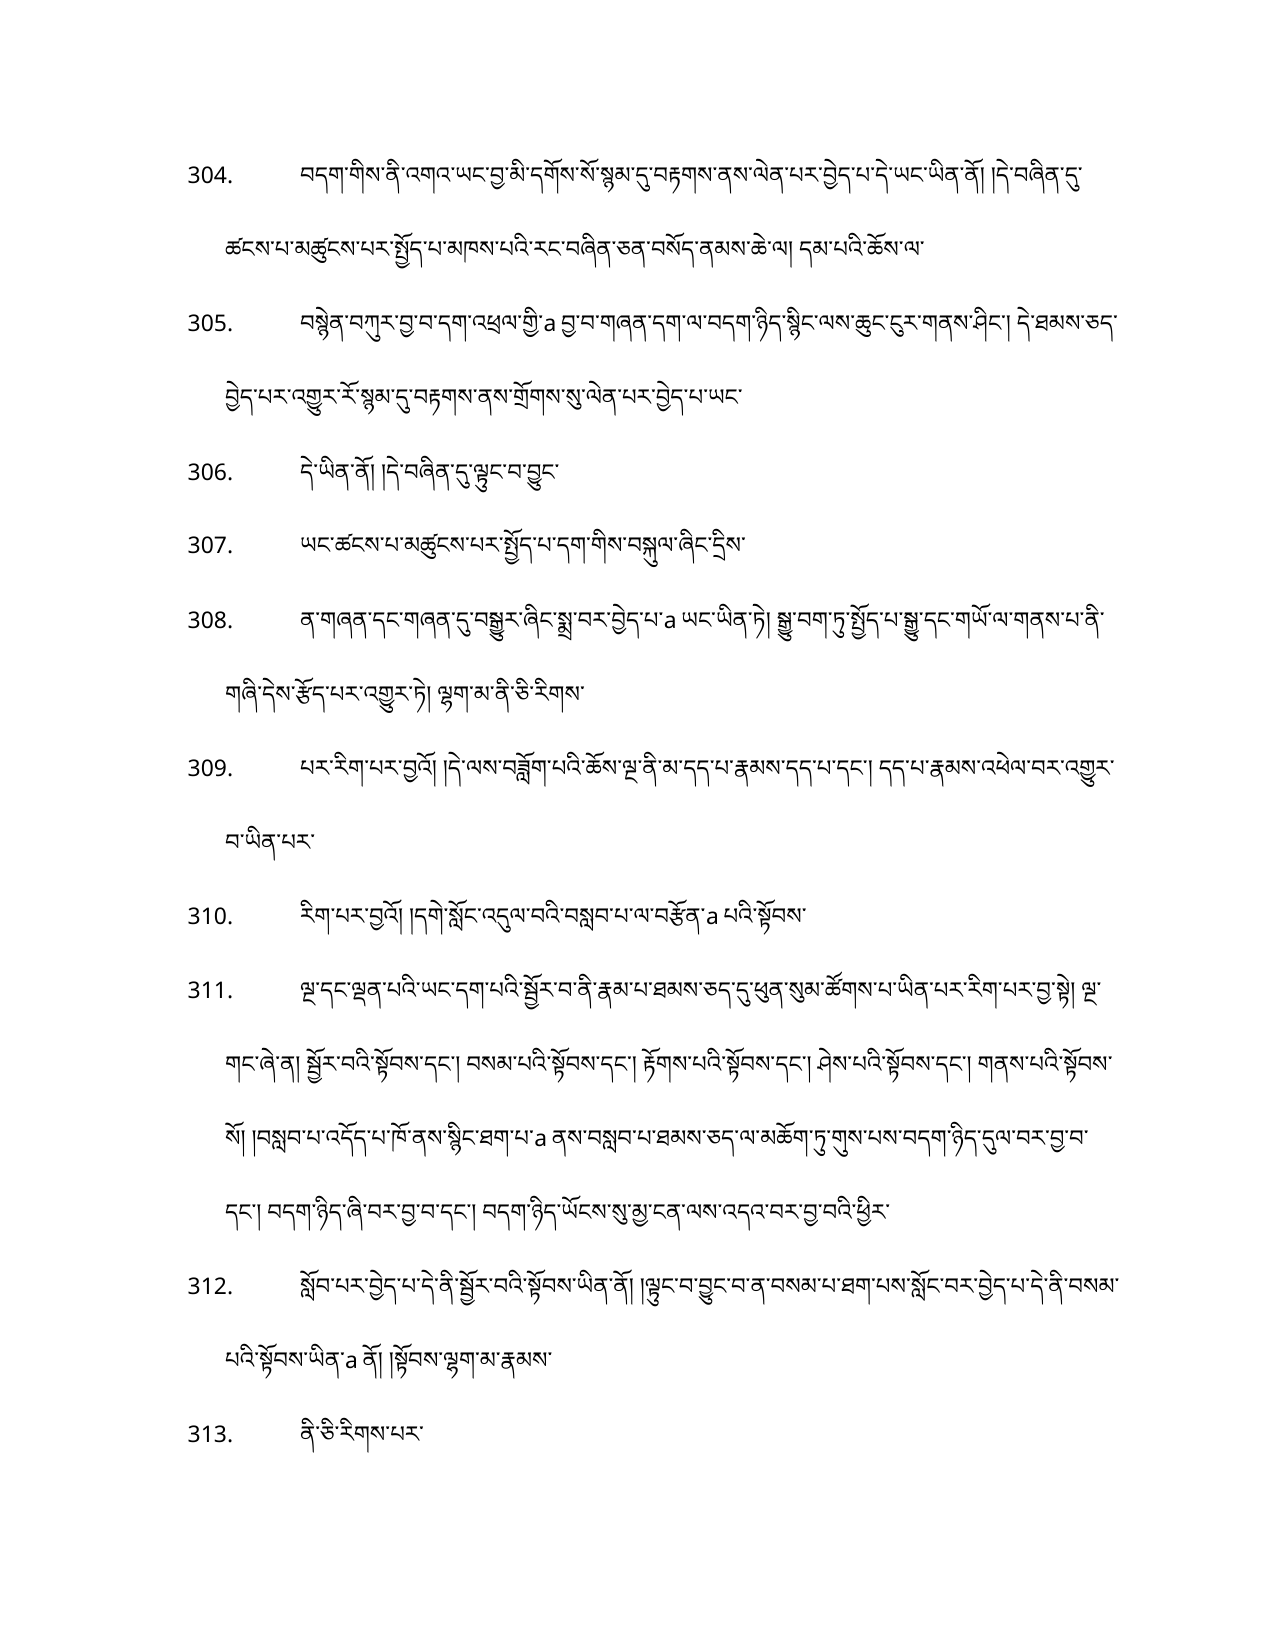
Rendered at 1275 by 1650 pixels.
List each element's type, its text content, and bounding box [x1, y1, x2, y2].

list དེ་ཡིན་ནོ། །དེ་བཞིན་དུ་ལྟུང་བ་བྱུང་ [187, 446, 1125, 511]
list ཡང་ཚངས་པ་མཚུངས་པར་སྤྱོད་པ་དག་གིས་བསྐུལ་ཞིང་དྲིས་ [187, 520, 1125, 585]
list སློབ་པར་བྱེད་པ་དེ་ནི་སྦྱོར་བའི་སྟོབས་ཡིན་ནོ། །ལྟུང་བ་བྱུང་བ་ན་བསམ་པ་ཐག་པས་སློང་བར་བྱེད་པ་དེ་ནི་བསམ་པའི་སྟོབས་ཡིན་aནོ། །སྟོབས་ལྷག་མ་རྣམས་ [187, 1261, 1125, 1399]
list བདག་གིས་ནི་འགའ་ཡང་བྱ་མི་དགོས་སོ་སྙམ་དུ་བརྟགས་ནས་ལེན་པར་བྱེད་པ་དེ་ཡང་ཡིན་ནོ། །དེ་བཞིན་དུ་ཚངས་པ་མཚུངས་པར་སྤྱོད་པ་མཁས་པའི་རང་བཞིན་ཅན་བསོད་ནམས་ཆེ་ལ། དམ་པའི་ཆོས་ལ་ [187, 150, 1125, 288]
list པར་རིག་པར་བྱའོ། །དེ་ལས་བཟློག་པའི་ཆོས་ལྔ་ནི་མ་དད་པ་རྣམས་དད་པ་དང༌། དད་པ་རྣམས་འཕེལ་བར་འགྱུར་བ་ཡིན་པར་ [187, 742, 1125, 881]
list ནི་ཅི་རིགས་པར་ [187, 1409, 1125, 1473]
list བསྙེན་བཀུར་བྱ་བ་དག་འཕྲལ་གྱི་aབྱ་བ་གཞན་དག་ལ་བདག་ཉིད་སྙིང་ལས་ཆུང་ངུར་གནས་ཤིང༌། དེ་ཐམས་ཅད་བྱེད་པར་འགྱུར་རོ་སྙམ་དུ་བརྟགས་ནས་གྲོགས་སུ་ལེན་པར་བྱེད་པ་ཡང་ [187, 298, 1125, 437]
list རིག་པར་བྱའོ། །དགེ་སློང་འདུལ་བའི་བསླབ་པ་ལ་བརྩོན་aཔའི་སྟོབས་ [187, 891, 1125, 955]
list ན་གཞན་དང་གཞན་དུ་བསྒྱུར་ཞིང་སྨྲ་བར་བྱེད་པ་aཡང་ཡིན་ཏེ། སྒྱུ་བག་ཏུ་སྤྱོད་པ་སྒྱུ་དང་གཡོ་ལ་གནས་པ་ནི་གཞི་དེས་རྩོད་པར་འགྱུར་ཏེ། ལྷག་མ་ནི་ཅི་རིགས་ [187, 594, 1125, 733]
list ལྔ་དང་ལྡན་པའི་ཡང་དག་པའི་སྦྱོར་བ་ནི་རྣམ་པ་ཐམས་ཅད་དུ་ཕུན་སུམ་ཚོགས་པ་ཡིན་པར་རིག་པར་བྱ་སྟེ། ལྔ་གང་ཞེ་ན། སྦྱོར་བའི་སྟོབས་དང༌། བསམ་པའི་སྟོབས་དང༌། རྟོགས་པའི་སྟོབས་དང༌། ཤེས་པའི་སྟོབས་དང༌། གནས་པའི་སྟོབས་སོ། །བསླབ་པ་འདོད་པ་ཁོ་ནས་སྙིང་ཐག་པ་aནས་བསླབ་པ་ཐམས་ཅད་ལ་མཆོག་ཏུ་གུས་པས་བདག་ཉིད་དུལ་བར་བྱ་བ་དང༌། བདག་ཉིད་ཞི་བར་བྱ་བ་དང༌། བདག་ཉིད་ཡོངས་སུ་མྱ་ངན་ལས་འདའ་བར་བྱ་བའི་ཕྱིར་ [187, 965, 1125, 1251]
